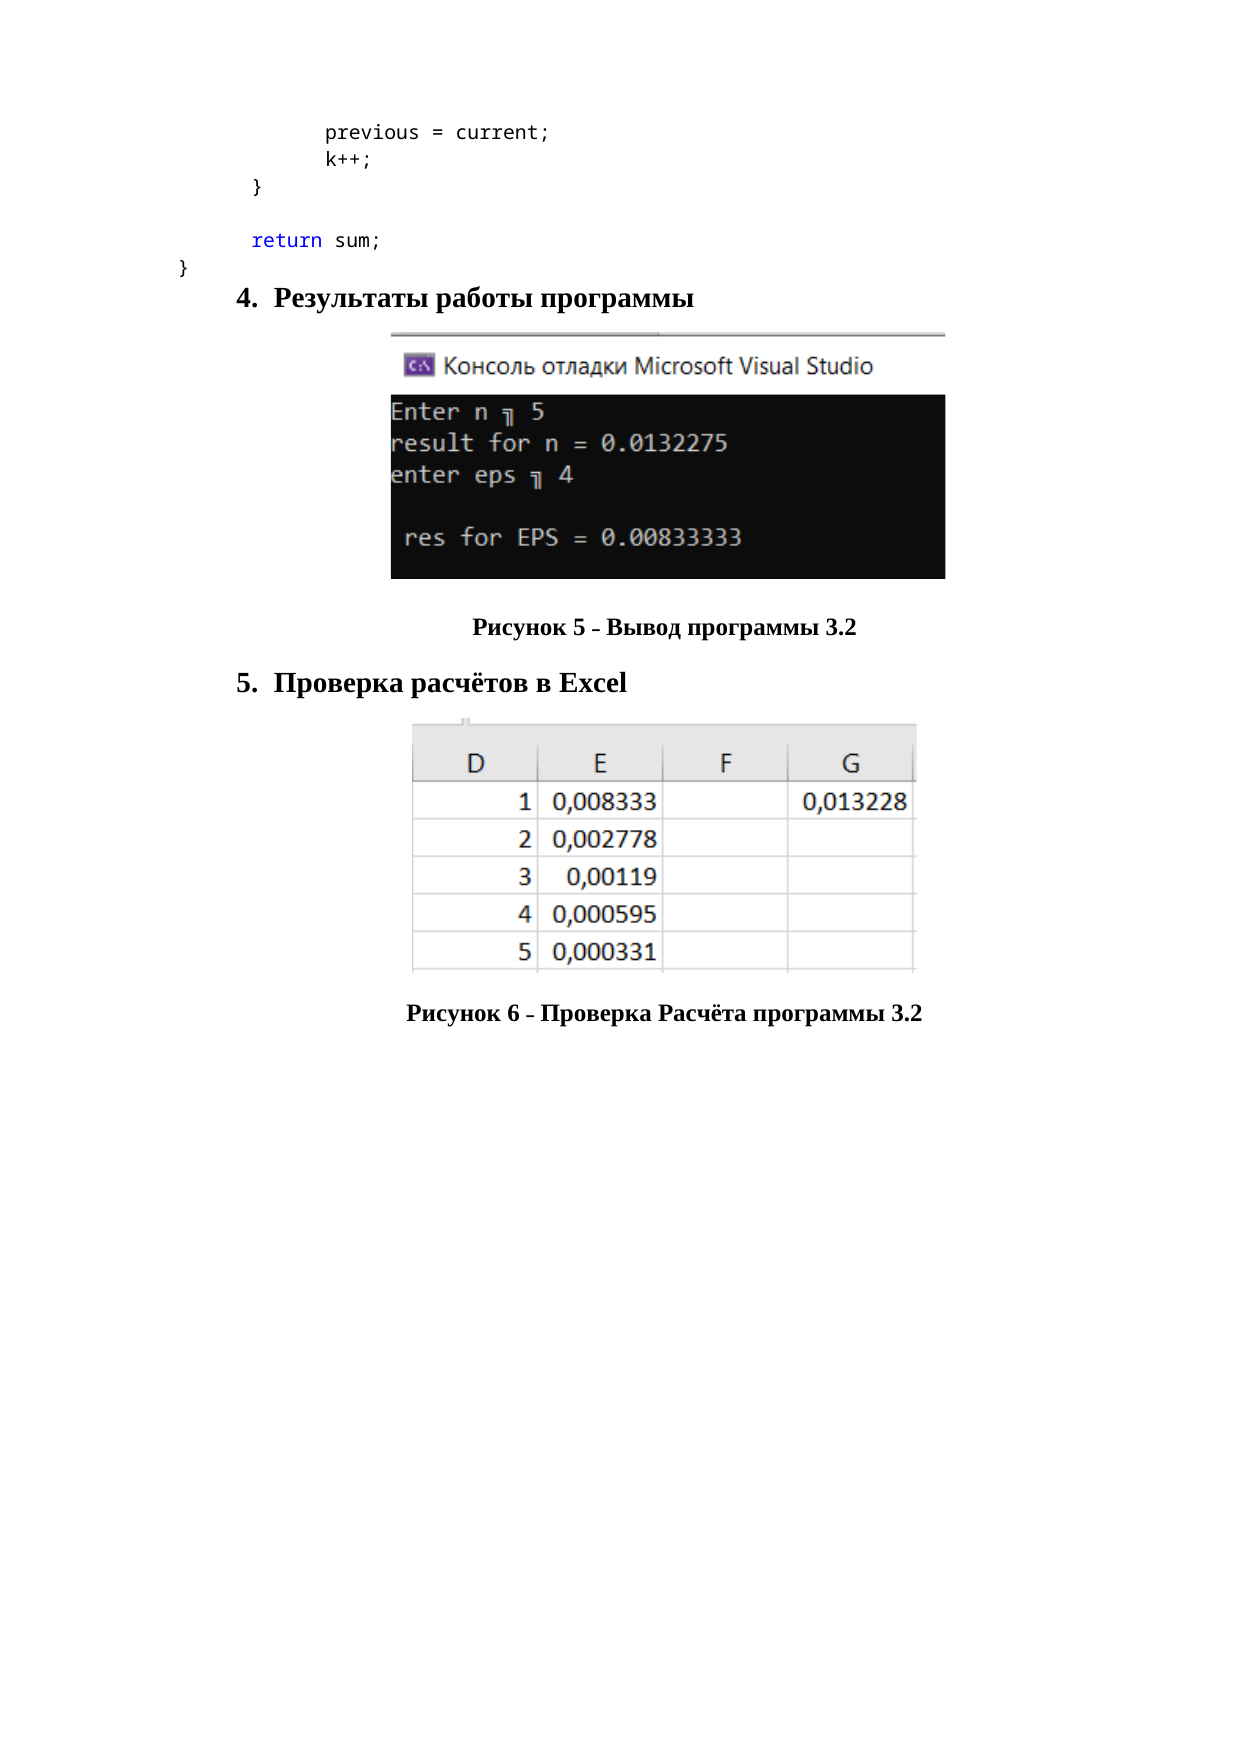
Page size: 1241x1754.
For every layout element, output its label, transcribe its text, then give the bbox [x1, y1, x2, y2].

text Рисунок 5 ˗ Вывод программы 3.2 [177, 612, 1152, 640]
text Проверка расчётов в Excel [236, 665, 1152, 699]
text Рисунок 6 ˗ Проверка Расчёта программы 3.2 [177, 998, 1152, 1027]
text } [177, 172, 1152, 199]
picture [412, 718, 917, 973]
text Результаты работы программы [236, 280, 1152, 313]
text previous = current; [177, 118, 1152, 145]
picture [390, 332, 946, 579]
text k++; [177, 145, 1152, 172]
text return sum; [177, 226, 1152, 253]
text } [177, 253, 1152, 280]
